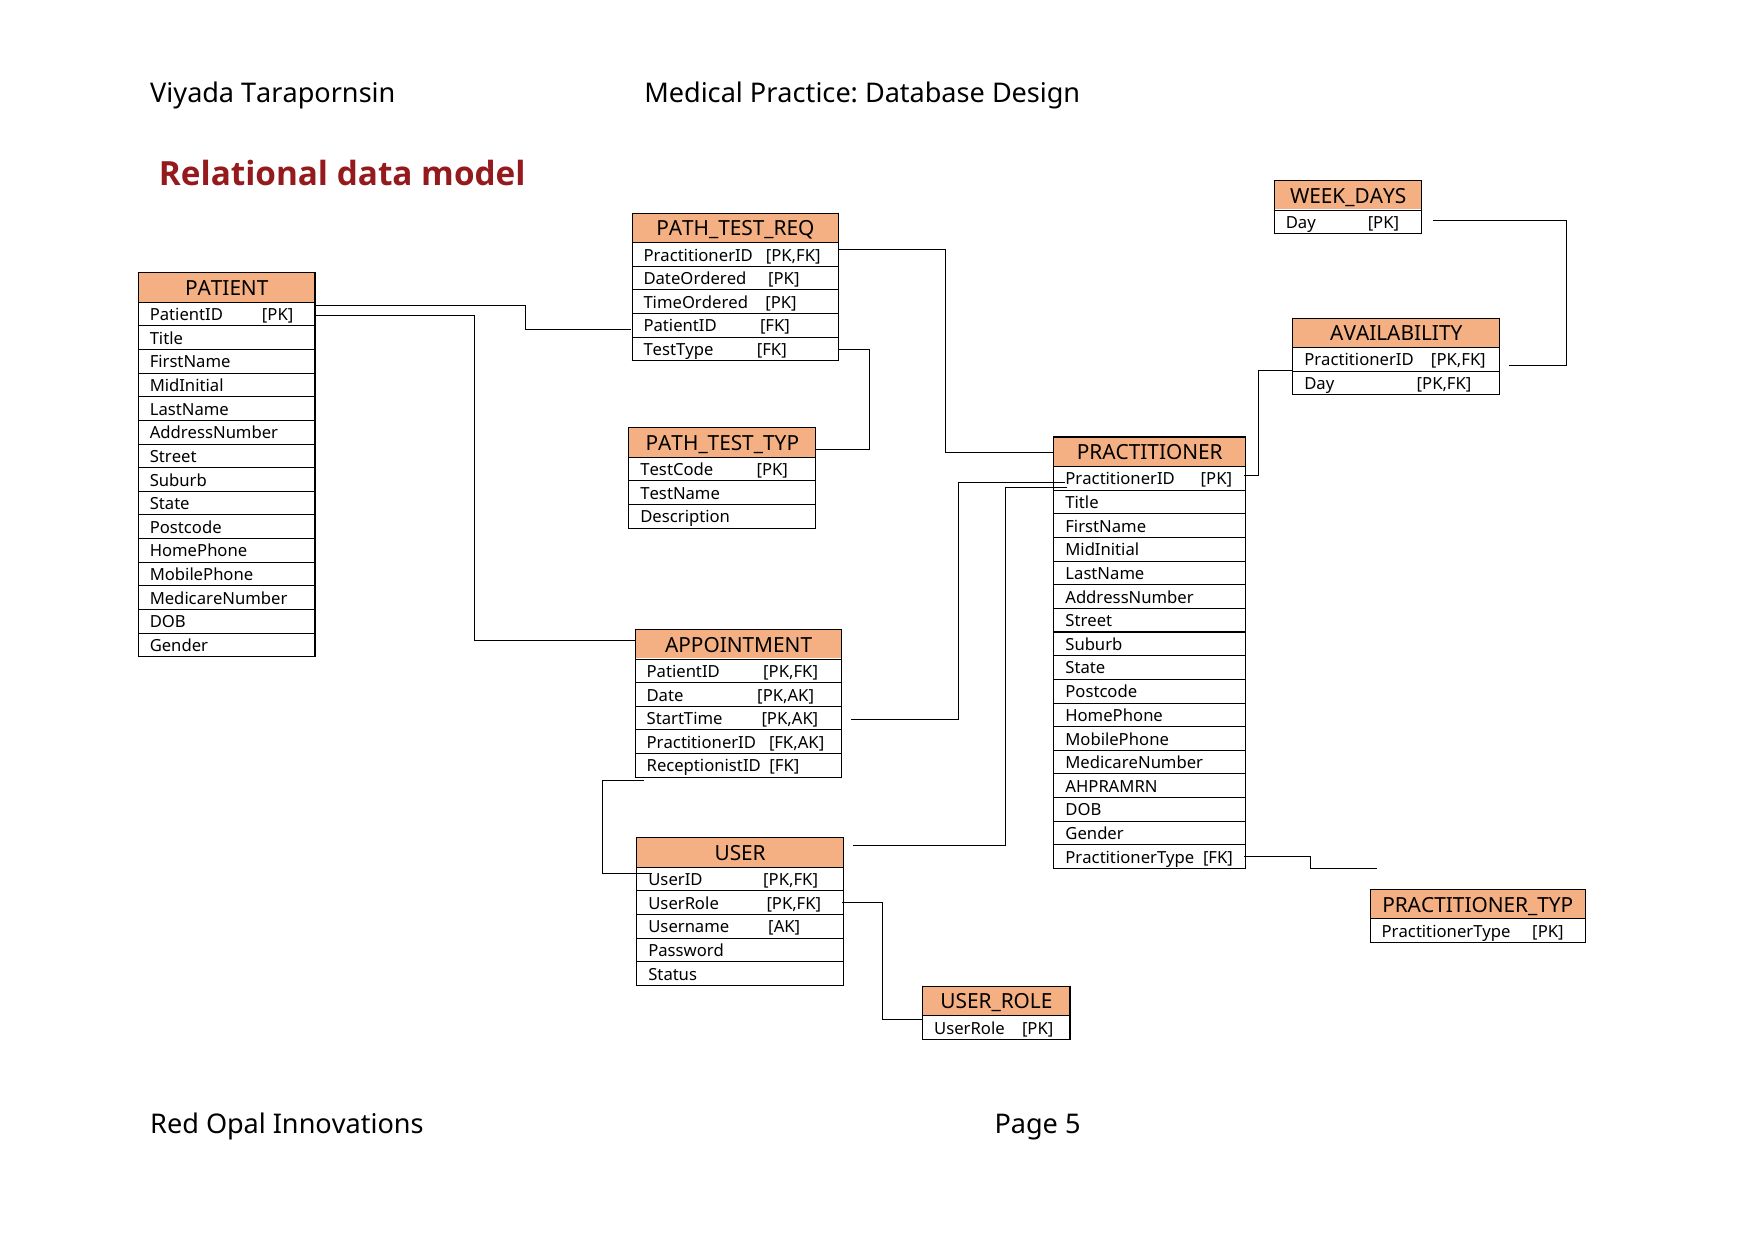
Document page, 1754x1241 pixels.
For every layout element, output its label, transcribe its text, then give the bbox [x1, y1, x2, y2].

table_cell Title [139, 326, 314, 349]
table_cell UserRole [PK,FK] [637, 891, 843, 914]
table_cell StartTime [PK,AK] [636, 707, 841, 729]
table_cell FirstName [139, 350, 314, 372]
table_cell UserID [PK,FK] [637, 868, 843, 890]
table_cell MobilePhone [1054, 727, 1245, 750]
table_cell PractitionerID [PK,FK] [1293, 348, 1499, 371]
table_cell Gender [139, 634, 314, 656]
table_cell TestName [629, 481, 815, 504]
table_cell PractitionerID [PK,FK] [633, 243, 838, 266]
table_cell MidInitial [1054, 538, 1245, 561]
table_cell PractitionerType [PK] [1371, 919, 1585, 942]
table_header PRACTITIONER [1054, 438, 1245, 466]
table_cell AHPRAMRN [AK] [1054, 774, 1245, 797]
table_cell LastName [139, 397, 314, 420]
table_cell Suburb [1054, 633, 1245, 655]
table_cell Title [1054, 491, 1245, 513]
table_header APPOINTMENT [636, 630, 841, 658]
table_cell Username [AK] [637, 915, 843, 938]
subtitle Relational data model [150, 150, 1604, 195]
table_cell AddressNumber [1054, 585, 1245, 608]
table_header WEEK_DAYS [1275, 181, 1421, 209]
table_header PATH_TEST_REQ [633, 214, 838, 242]
table_cell Suburb [139, 468, 314, 491]
table_cell PractitionerID [PK] [1054, 467, 1245, 489]
table_cell UserRole [PK] [923, 1016, 1069, 1039]
table_cell DOB [139, 610, 314, 633]
table_cell Street [139, 445, 314, 467]
table_cell FirstName [1054, 514, 1245, 537]
table_cell AddressNumber [139, 421, 314, 443]
table_cell DOB [1054, 798, 1245, 821]
table_cell LastName [1054, 562, 1245, 584]
table_header PRACTITIONER_TYPE [1371, 890, 1585, 918]
table_cell HomePhone [139, 539, 314, 562]
table_cell TimeOrdered [PK] [633, 290, 838, 313]
table_header PATH_TEST_TYPE [629, 428, 815, 457]
table_cell PatientID [FK] [633, 314, 838, 337]
table_cell Day [PK,FK] [1293, 372, 1499, 394]
table_cell Day [PK] [1275, 211, 1421, 233]
table_cell Description [629, 505, 815, 527]
table_cell Postcode [139, 515, 314, 538]
table_cell Status [637, 962, 843, 985]
table_cell Gender [1054, 822, 1245, 844]
table_header PATIENT [139, 273, 314, 302]
table_header USER [637, 838, 843, 867]
table_cell TestCode [PK] [629, 458, 815, 480]
table_header USER_ROLE [923, 987, 1069, 1015]
table_cell MidInitial [139, 374, 314, 396]
table_cell DateOrdered [PK] [633, 267, 838, 289]
table_cell PractitionerID [FK,AK] [636, 730, 841, 753]
table_cell PatientID [PK] [139, 303, 314, 325]
table_cell Password [637, 939, 843, 961]
table_cell State [1054, 656, 1245, 679]
table_cell Street [1054, 609, 1245, 631]
table_cell MobilePhone [139, 563, 314, 585]
table_cell PatientID [PK,FK] [636, 660, 841, 682]
table_cell State [139, 492, 314, 514]
table_cell MedicareNumber [1054, 751, 1245, 773]
table_cell HomePhone [1054, 704, 1245, 726]
table_cell PractitionerType [FK] [1054, 845, 1245, 868]
table_cell Date [PK,AK] [636, 683, 841, 706]
table_cell MedicareNumber [139, 586, 314, 609]
table_cell Postcode [1054, 680, 1245, 702]
table_header AVAILABILITY [1293, 319, 1499, 347]
table_cell ReceptionistID [FK] [636, 754, 841, 777]
table_cell TestType [FK] [633, 338, 838, 360]
